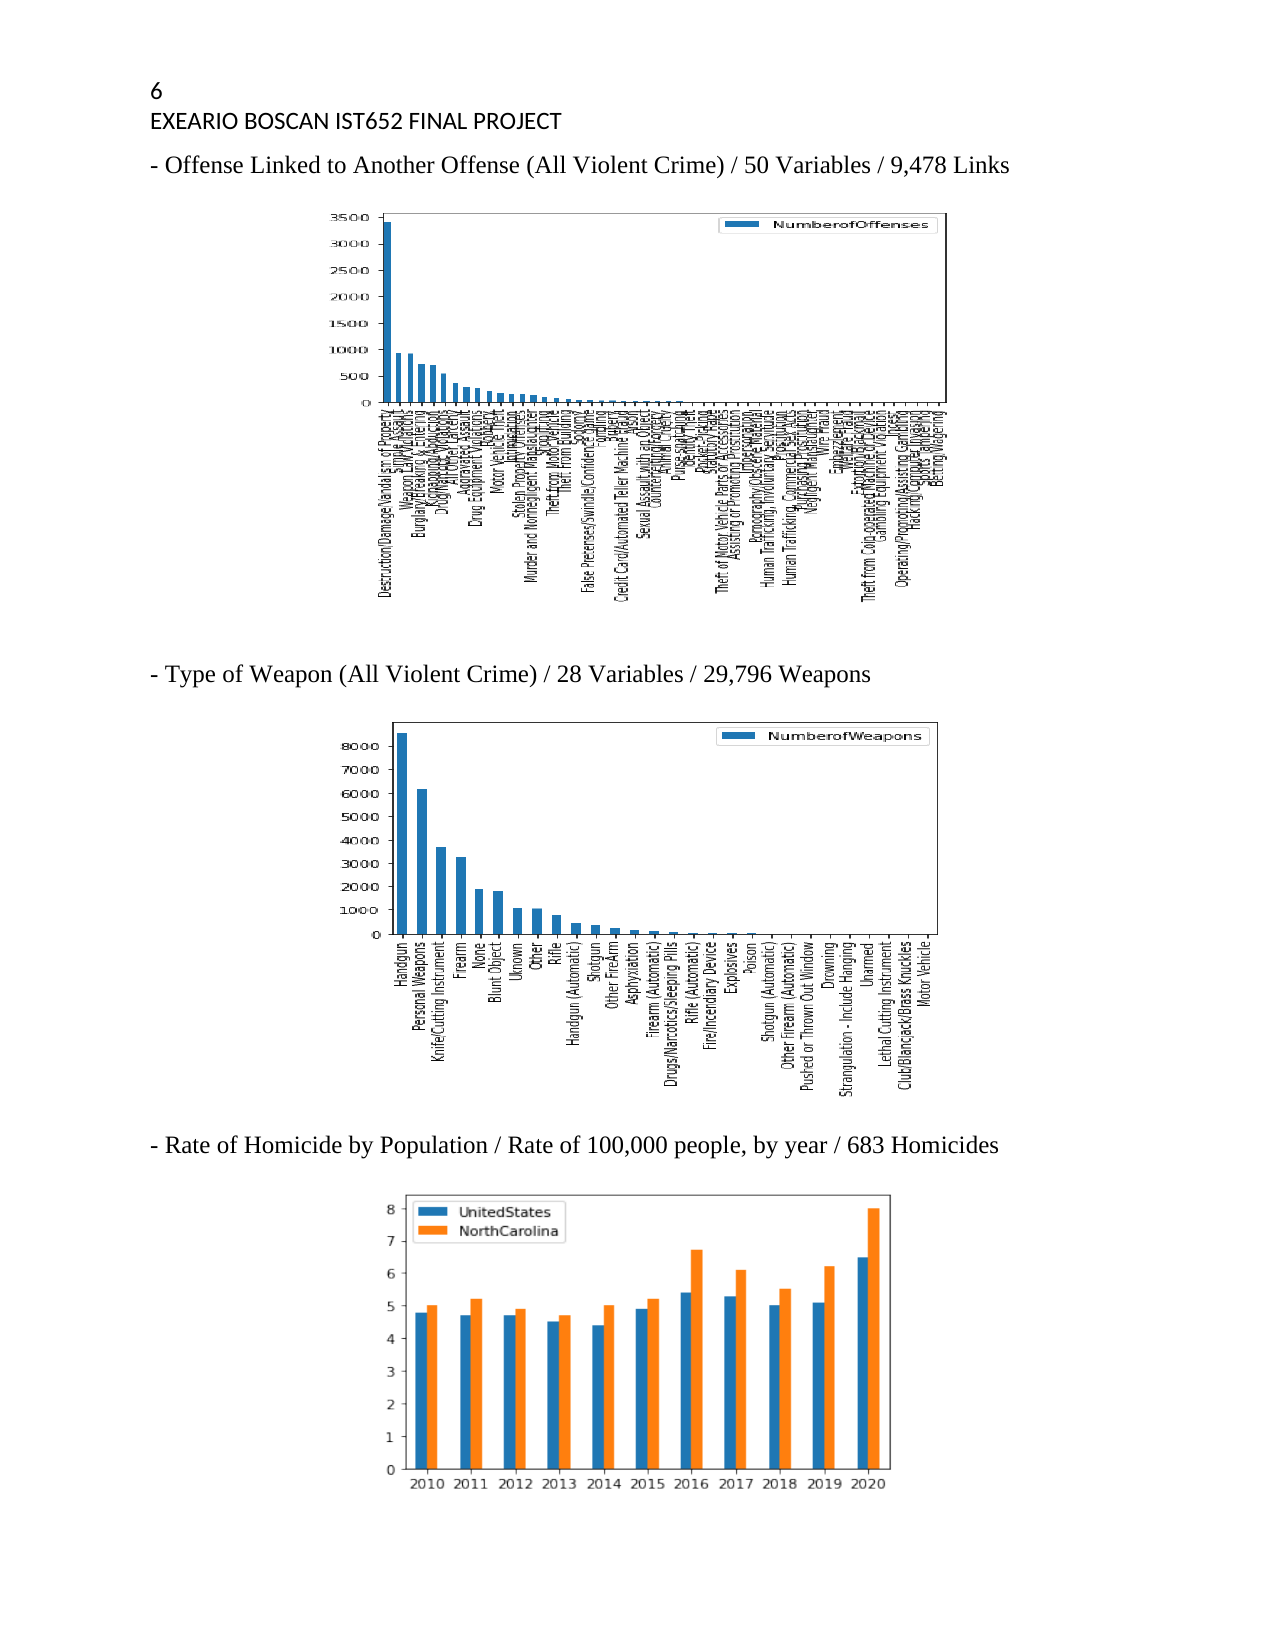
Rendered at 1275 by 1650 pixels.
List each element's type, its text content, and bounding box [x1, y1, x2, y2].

text - Type of Weapon (All Violent Crime) / 28 Variables / 29,796 Weapons [150, 659, 1125, 688]
picture [316, 207, 959, 607]
text - Rate of Homicide by Population / Rate of 100,000 people, by year / 683 Homicides [150, 1130, 1125, 1158]
text - Offense Linked to Another Offense (All Violent Crime) / 50 Variables / 9,478 Links [150, 150, 1125, 179]
picture [375, 1187, 900, 1499]
picture [328, 716, 947, 1101]
